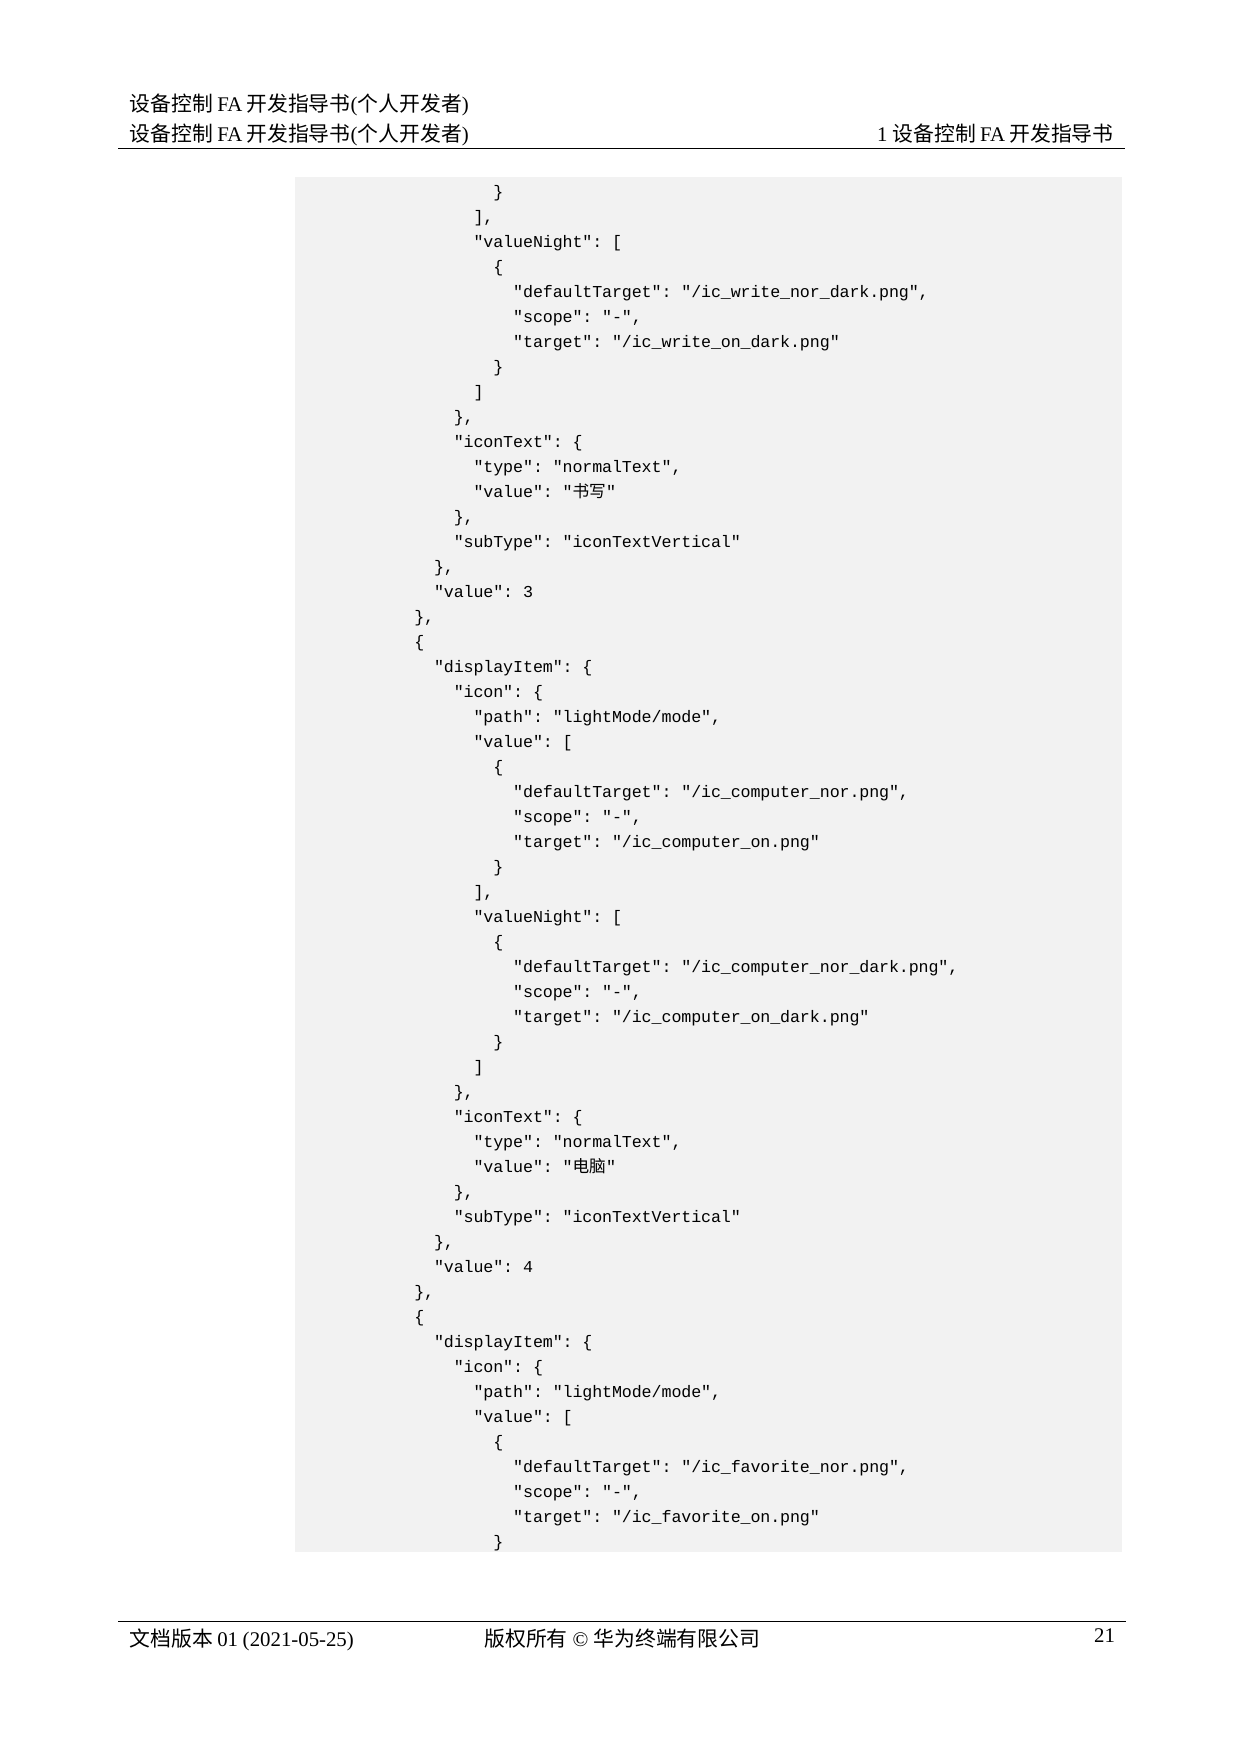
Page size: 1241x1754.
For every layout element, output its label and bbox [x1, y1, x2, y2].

text [295, 177, 1122, 1552]
